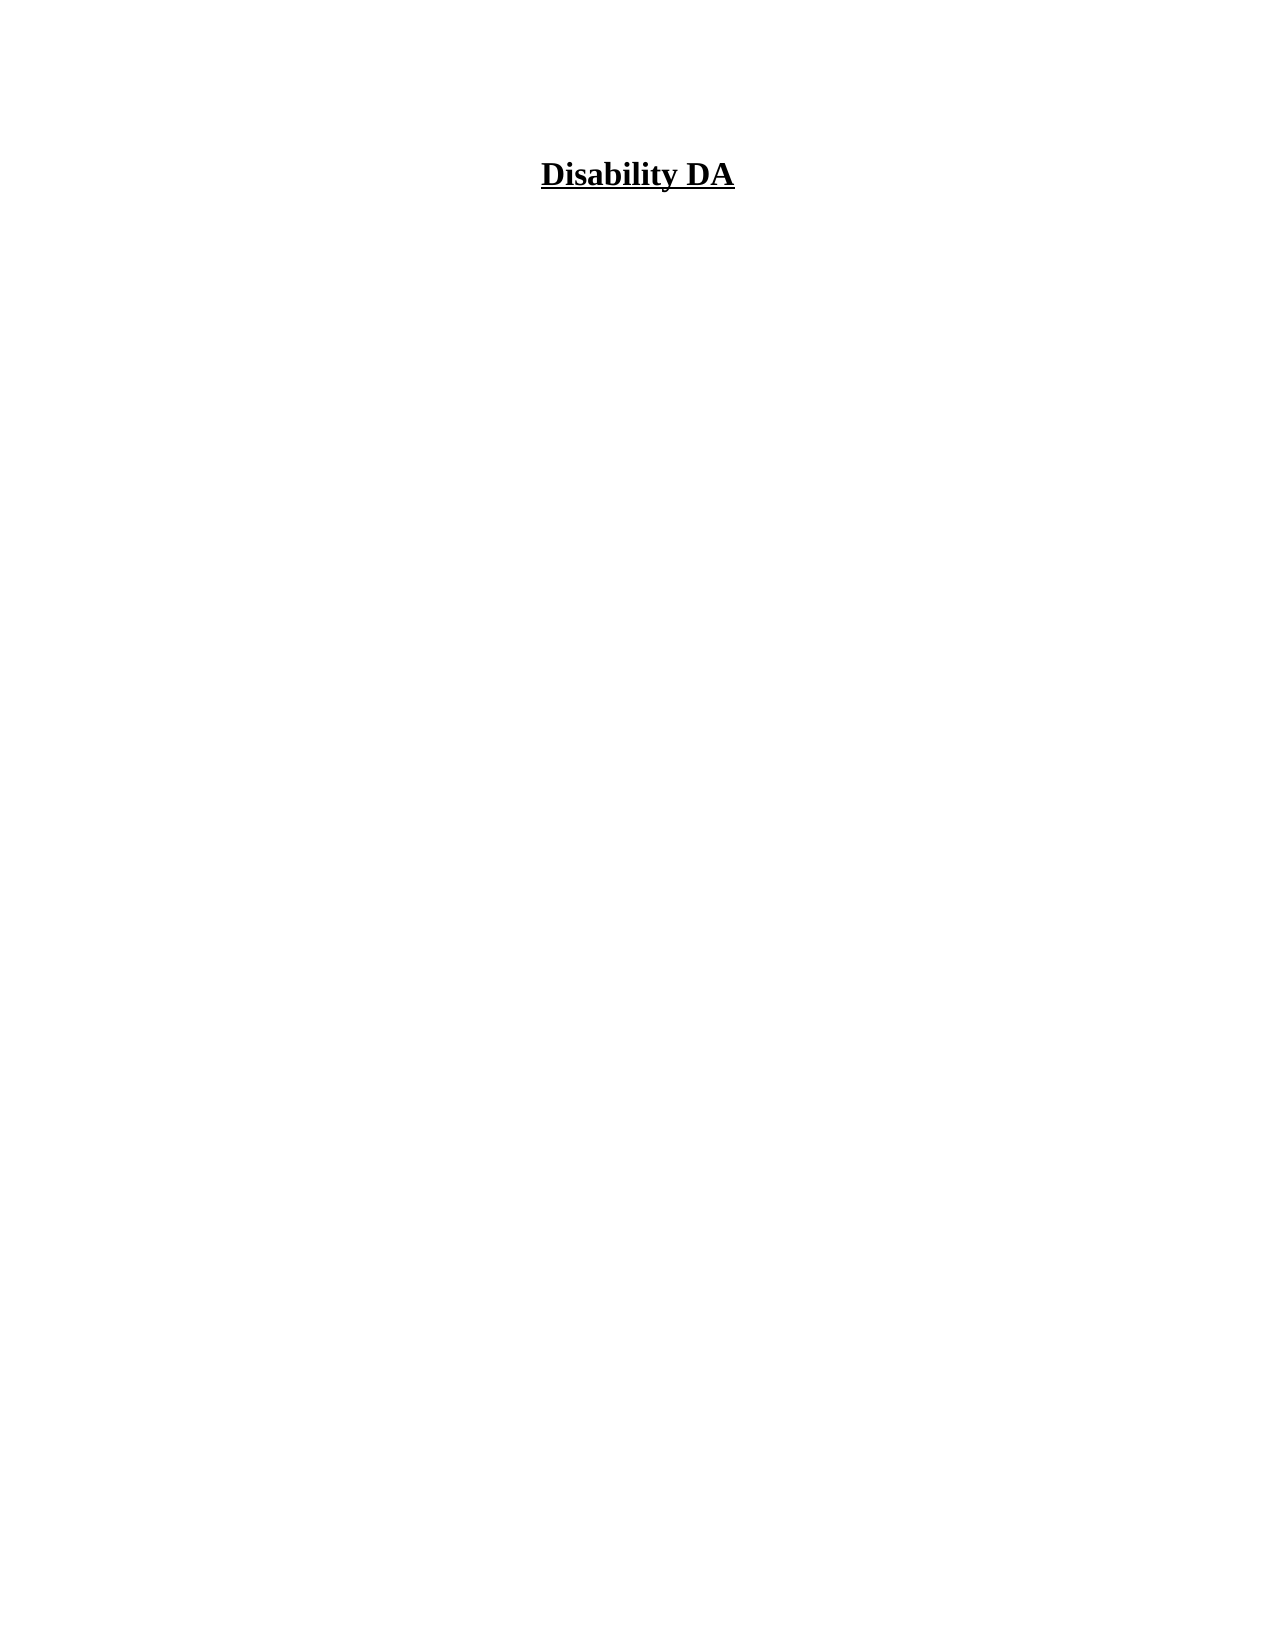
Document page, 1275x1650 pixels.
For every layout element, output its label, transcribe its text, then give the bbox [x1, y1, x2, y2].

subtitle Disability DA [187, 154, 1087, 192]
